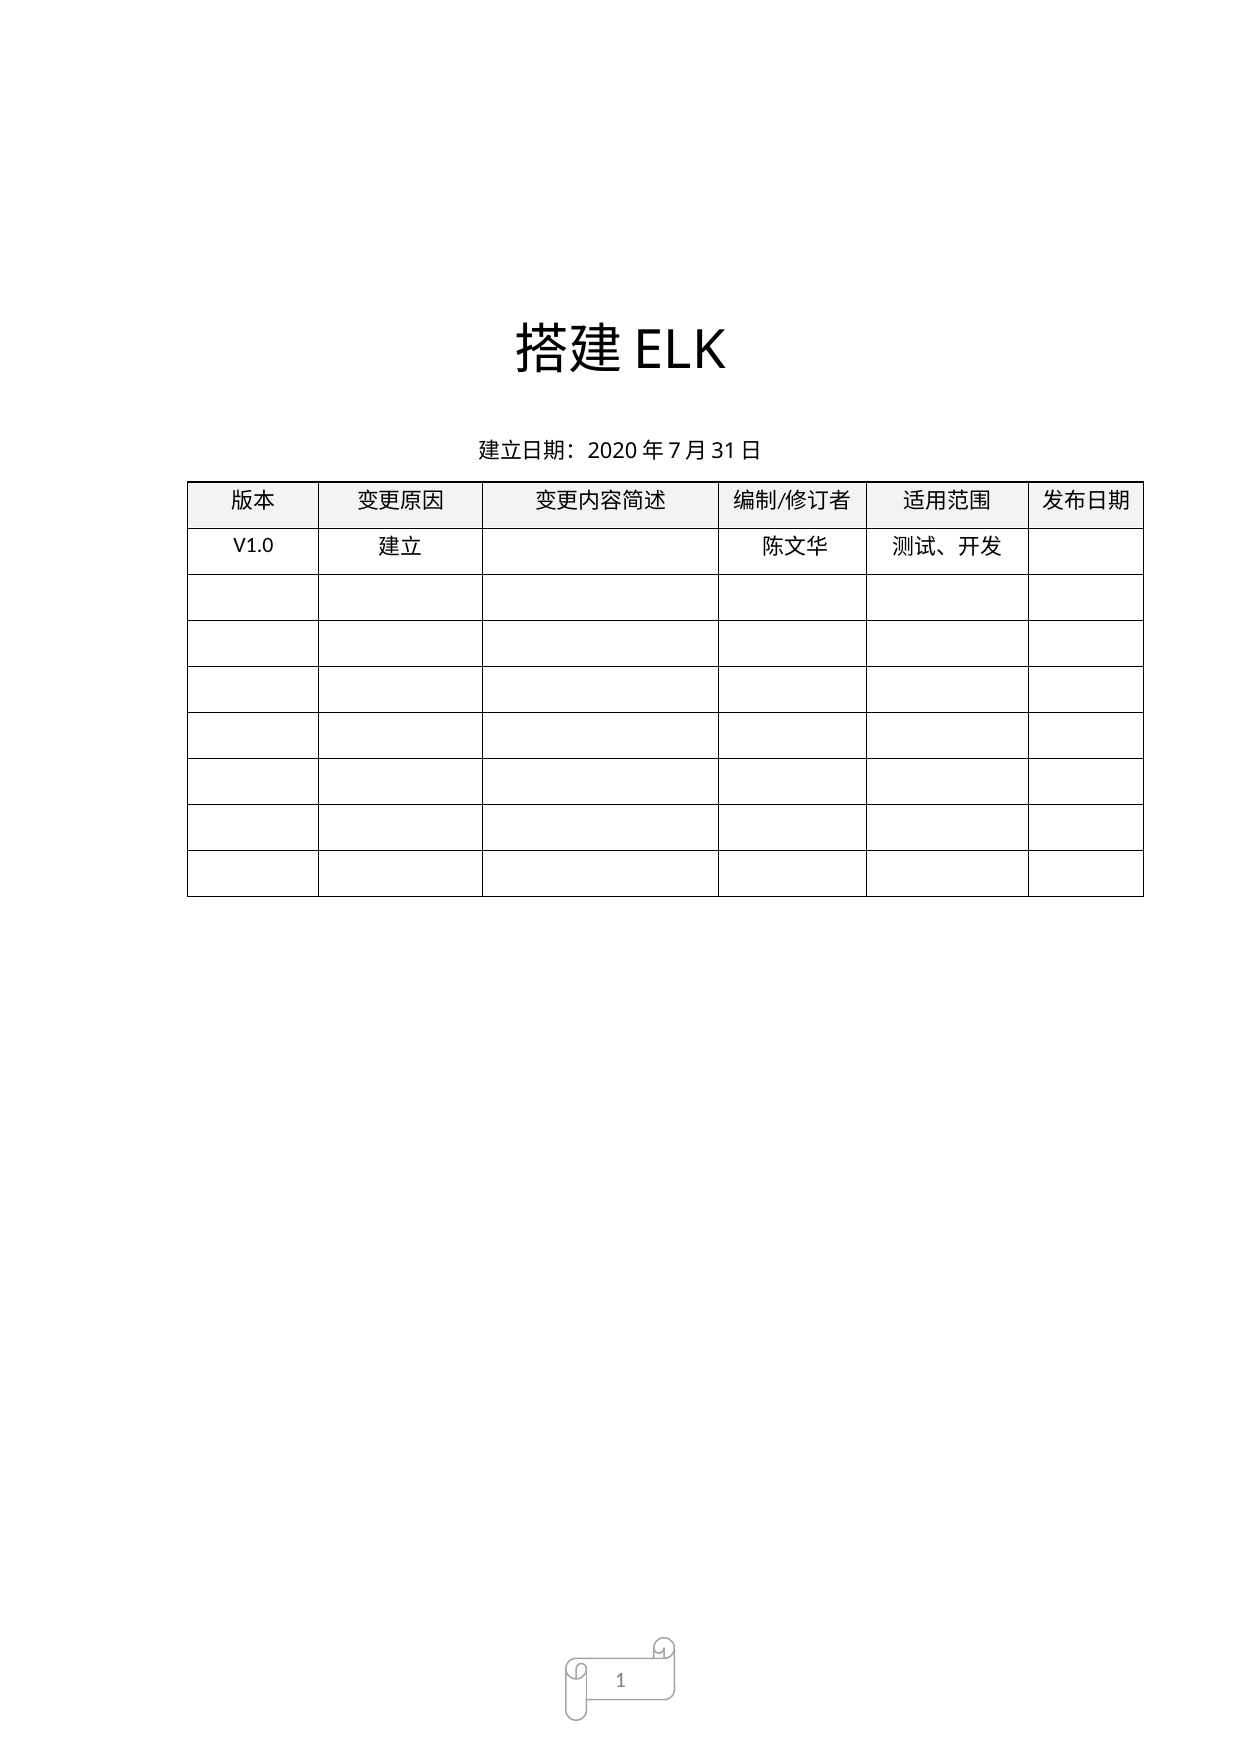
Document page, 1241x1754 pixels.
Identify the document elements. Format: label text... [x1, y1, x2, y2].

table_header 变更内容简述 [483, 483, 718, 527]
table_cell [319, 667, 482, 712]
table_cell [1029, 713, 1143, 758]
table_cell [188, 667, 318, 712]
table_cell [483, 759, 718, 804]
table_header 适用范围 [867, 483, 1028, 527]
table_cell [719, 851, 866, 896]
table_cell V1.0 [188, 529, 318, 573]
table_cell [319, 621, 482, 666]
table_cell [867, 621, 1028, 666]
table_cell [483, 851, 718, 896]
table_cell [483, 529, 718, 573]
table_cell [1029, 621, 1143, 666]
text 搭建ELK [187, 296, 1053, 394]
table_cell [319, 575, 482, 619]
table_cell [483, 575, 718, 619]
table_header 版本 [188, 483, 318, 527]
table_cell 建立 [319, 529, 482, 573]
table_cell [1029, 529, 1143, 573]
table_cell [867, 575, 1028, 619]
table_cell [319, 805, 482, 850]
table_cell [719, 759, 866, 804]
table_cell [319, 713, 482, 758]
table_cell [483, 667, 718, 712]
table_header 发布日期 [1029, 483, 1143, 527]
table_cell [719, 713, 866, 758]
text 建立日期：2020年7月31日 [187, 433, 1053, 466]
table_cell [867, 759, 1028, 804]
table_cell [483, 805, 718, 850]
table_cell [719, 621, 866, 666]
table_cell [188, 851, 318, 896]
table_cell [1029, 667, 1143, 712]
table_cell [719, 575, 866, 619]
table_cell [483, 621, 718, 666]
table_cell [188, 621, 318, 666]
table_cell 陈文华 [719, 529, 866, 573]
table_cell [1029, 575, 1143, 619]
table_cell [319, 759, 482, 804]
table_header 变更原因 [319, 483, 482, 527]
table_cell [483, 713, 718, 758]
table_cell 测试、开发 [867, 529, 1028, 573]
table_cell [1029, 759, 1143, 804]
table_cell [319, 851, 482, 896]
table_cell [188, 759, 318, 804]
table_cell [867, 805, 1028, 850]
table_header 编制/修订者 [719, 483, 866, 527]
table_cell [188, 575, 318, 619]
table_cell [188, 805, 318, 850]
table_cell [867, 851, 1028, 896]
table_cell [188, 713, 318, 758]
table_cell [867, 713, 1028, 758]
table_cell [719, 805, 866, 850]
table_cell [1029, 851, 1143, 896]
table_cell [1029, 805, 1143, 850]
table_cell [719, 667, 866, 712]
table_cell [867, 667, 1028, 712]
